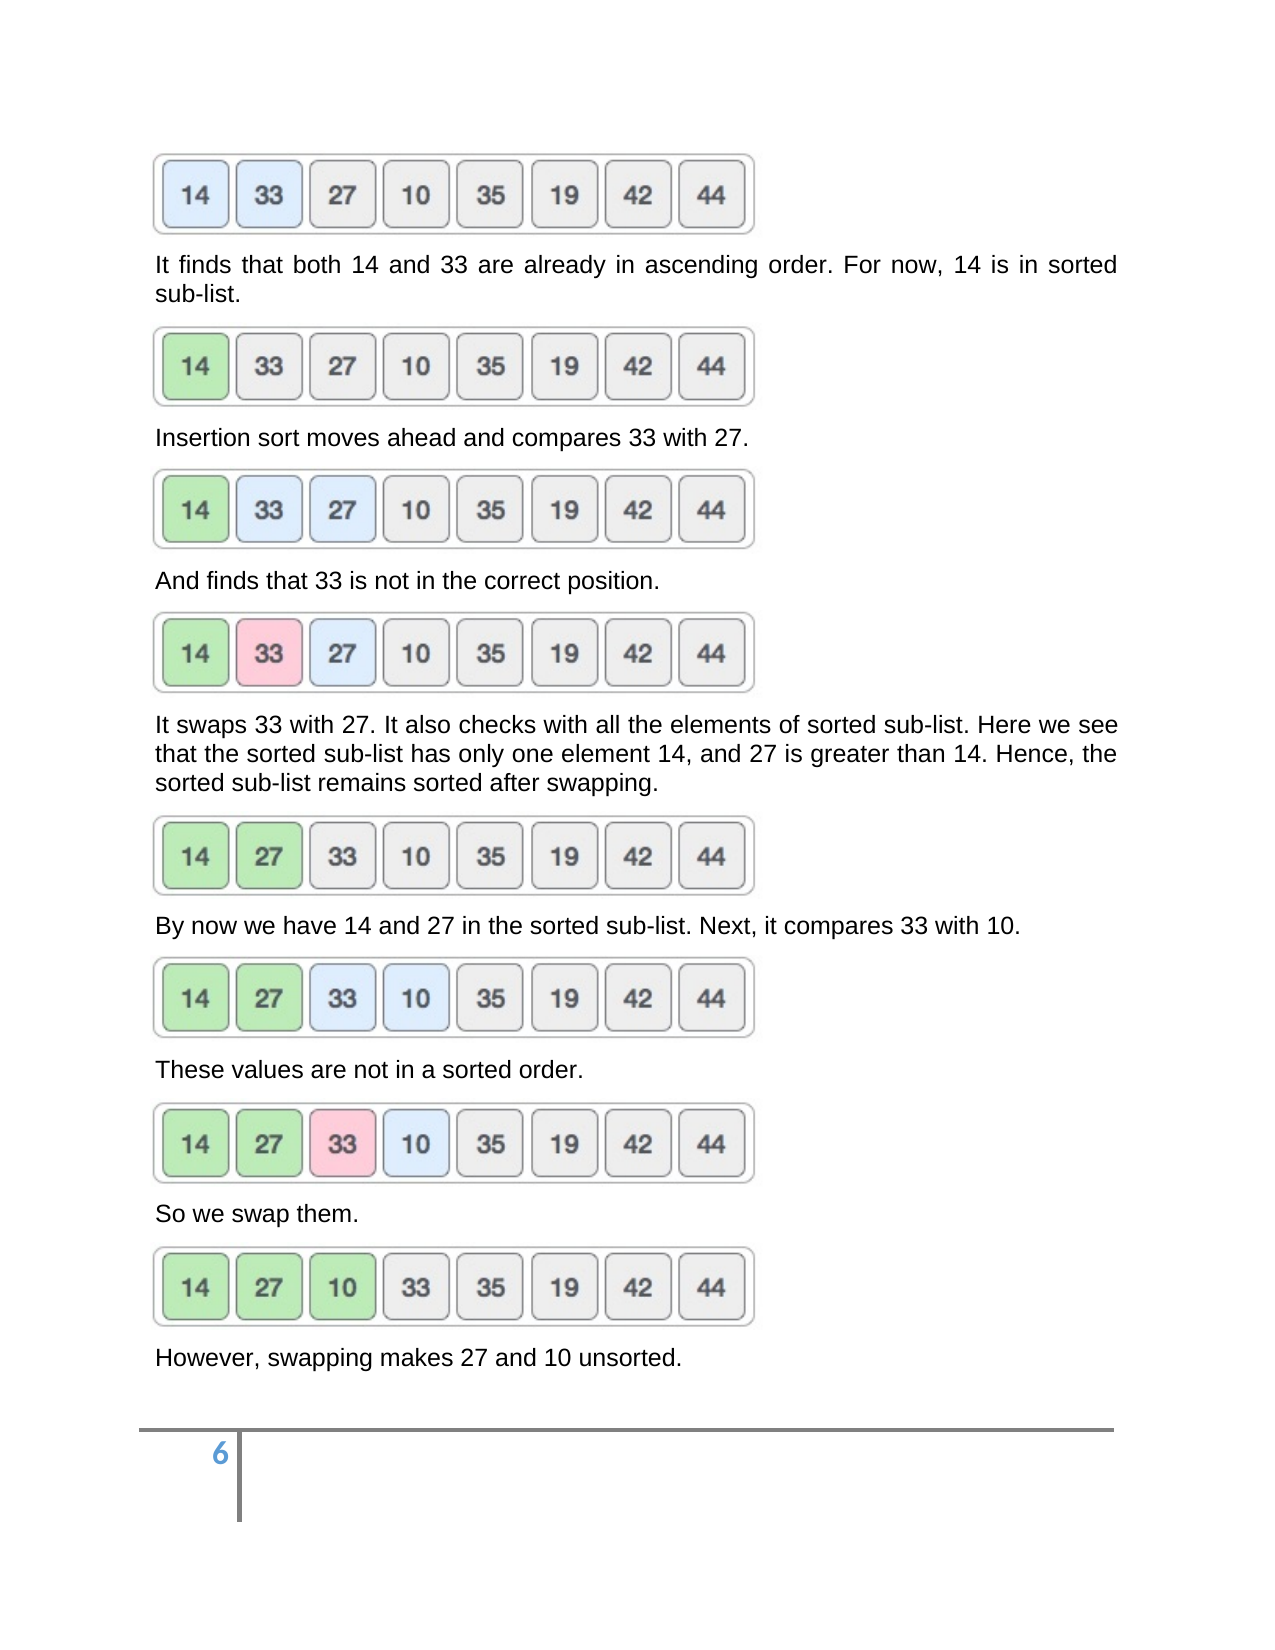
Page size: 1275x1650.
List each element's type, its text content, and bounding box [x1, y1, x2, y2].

picture [150, 322, 763, 410]
picture [150, 955, 763, 1043]
text These values are not in a sorted order. [155, 1055, 1120, 1084]
picture [150, 1098, 763, 1187]
text It swaps 33 with 27. It also checks with all the elements of sorted sub-list. Here we see that the sorted sub-list has only one element 14, and 27 is greater than 14. Hence, the sorted sub-list remains sorted after swapping. [155, 710, 1120, 796]
picture [150, 610, 763, 698]
picture [150, 150, 763, 238]
text By now we have 14 and 27 in the sorted sub-list. Next, it compares 33 with 10. [155, 911, 1120, 940]
picture [150, 1242, 763, 1330]
text And finds that 33 is not in the correct position. [155, 566, 1120, 595]
picture [150, 811, 763, 899]
picture [150, 466, 763, 554]
text However, swapping makes 27 and 10 unsorted. [155, 1342, 1120, 1371]
text Insertion sort moves ahead and compares 33 with 27. [155, 422, 1120, 451]
text It finds that both 14 and 33 are already in ascending order. For now, 14 is in sorted sub-list. [155, 250, 1120, 307]
text So we swap them. [155, 1199, 1120, 1227]
